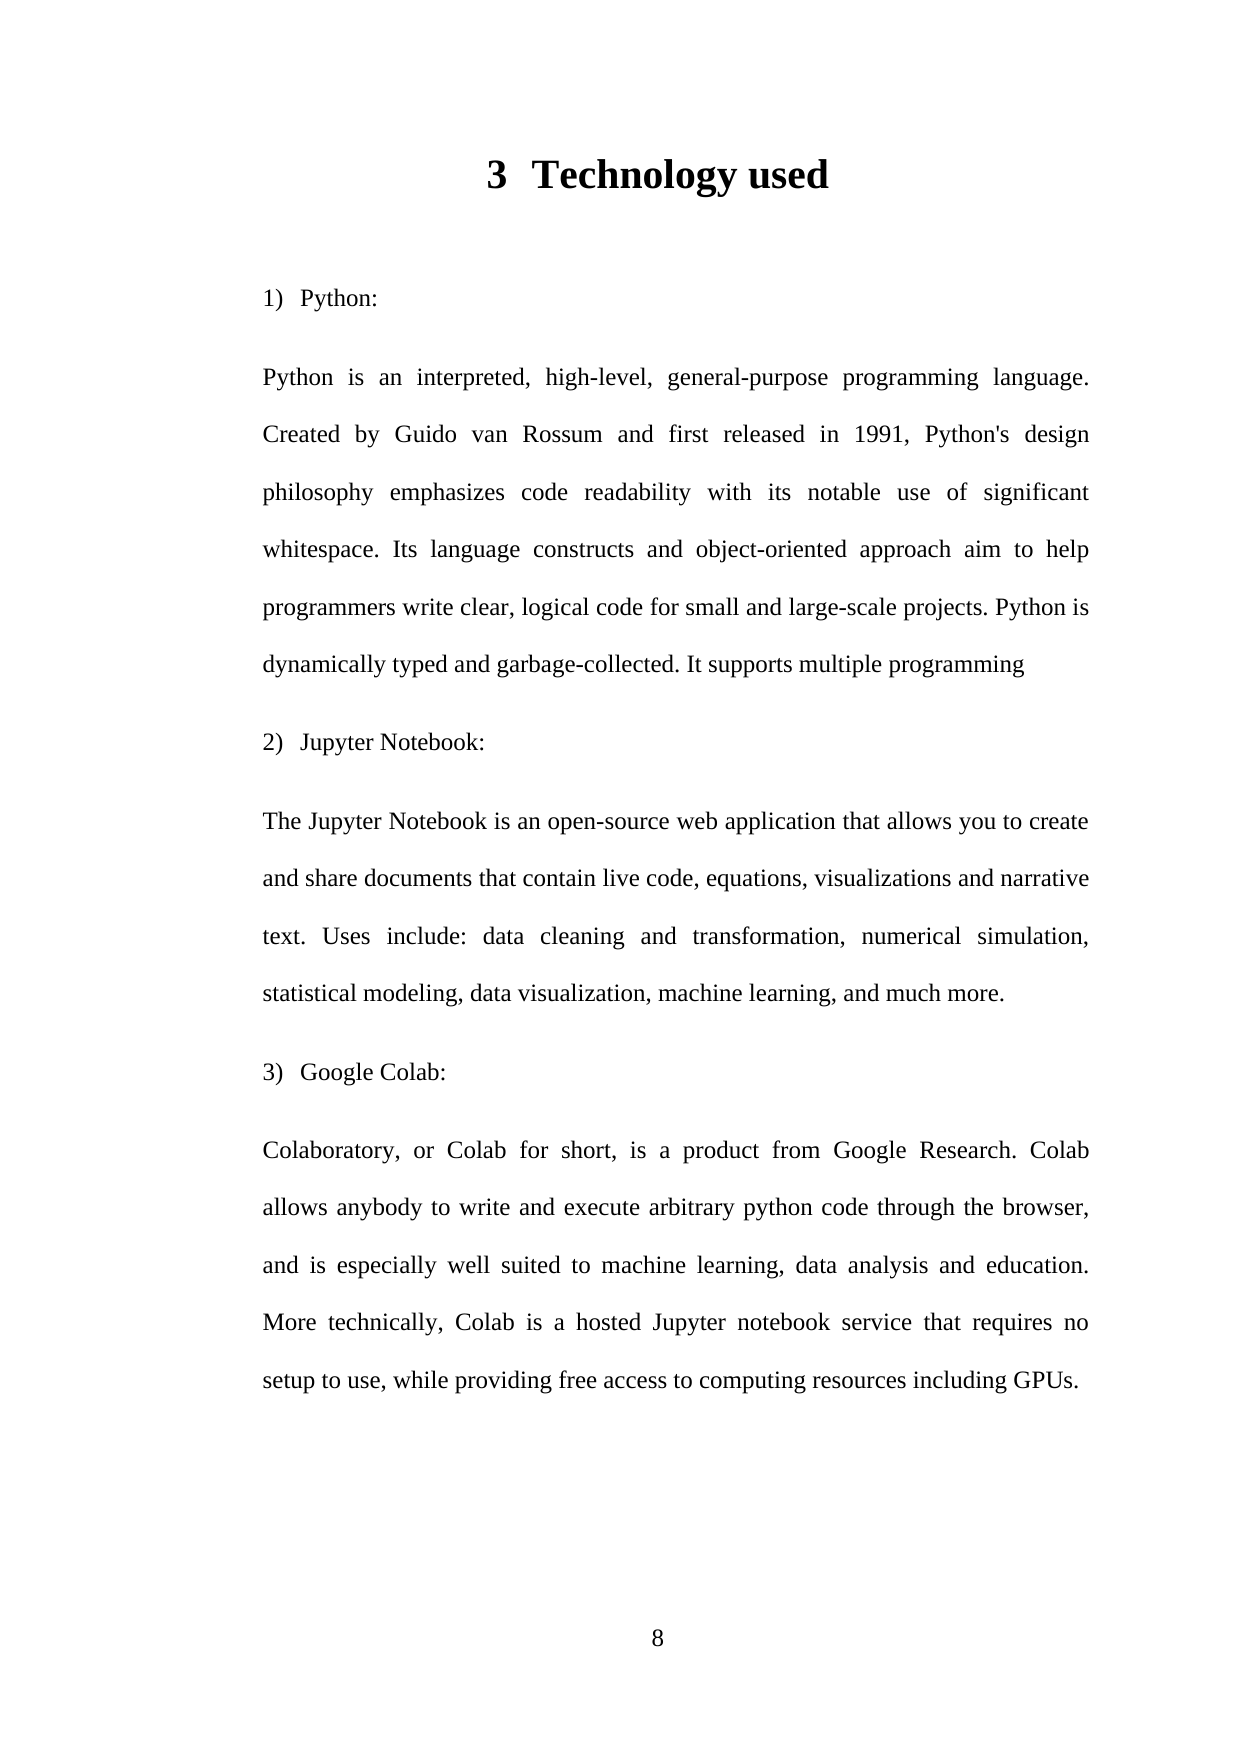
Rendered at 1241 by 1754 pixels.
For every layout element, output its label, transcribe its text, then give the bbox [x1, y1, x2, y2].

list Jupyter Notebook: [262, 727, 1090, 756]
list Python: [262, 283, 1090, 312]
text The Jupyter Notebook is an open-source web application that allows you to create and share documents that contain live code, equations, visualizations and narrative text. Uses include: data cleaning and transformation, numerical simulation, statistical modeling, data visualization, machine learning, and much more. [262, 806, 1090, 1007]
text Python is an interpreted, high-level, general-purpose programming language. Created by Guido van Rossum and first released in 1991, Python's design philosophy emphasizes code readability with its notable use of significant whitespace. Its language constructs and object-oriented approach aim to help programmers write clear, logical code for small and large-scale projects. Python is dynamically typed and garbage-collected. It supports multiple programming [262, 362, 1090, 678]
list Google Colab: [262, 1057, 1090, 1085]
text Colaboratory, or Colab for short, is a product from Google Research. Colab allows anybody to write and execute arbitrary python code through the browser, and is especially well suited to machine learning, data analysis and education. More technically, Colab is a hosted Jupyter notebook service that requires no setup to use, while providing free access to computing resources including GPUs. [262, 1135, 1090, 1394]
subtitle Technology used [225, 150, 1090, 198]
